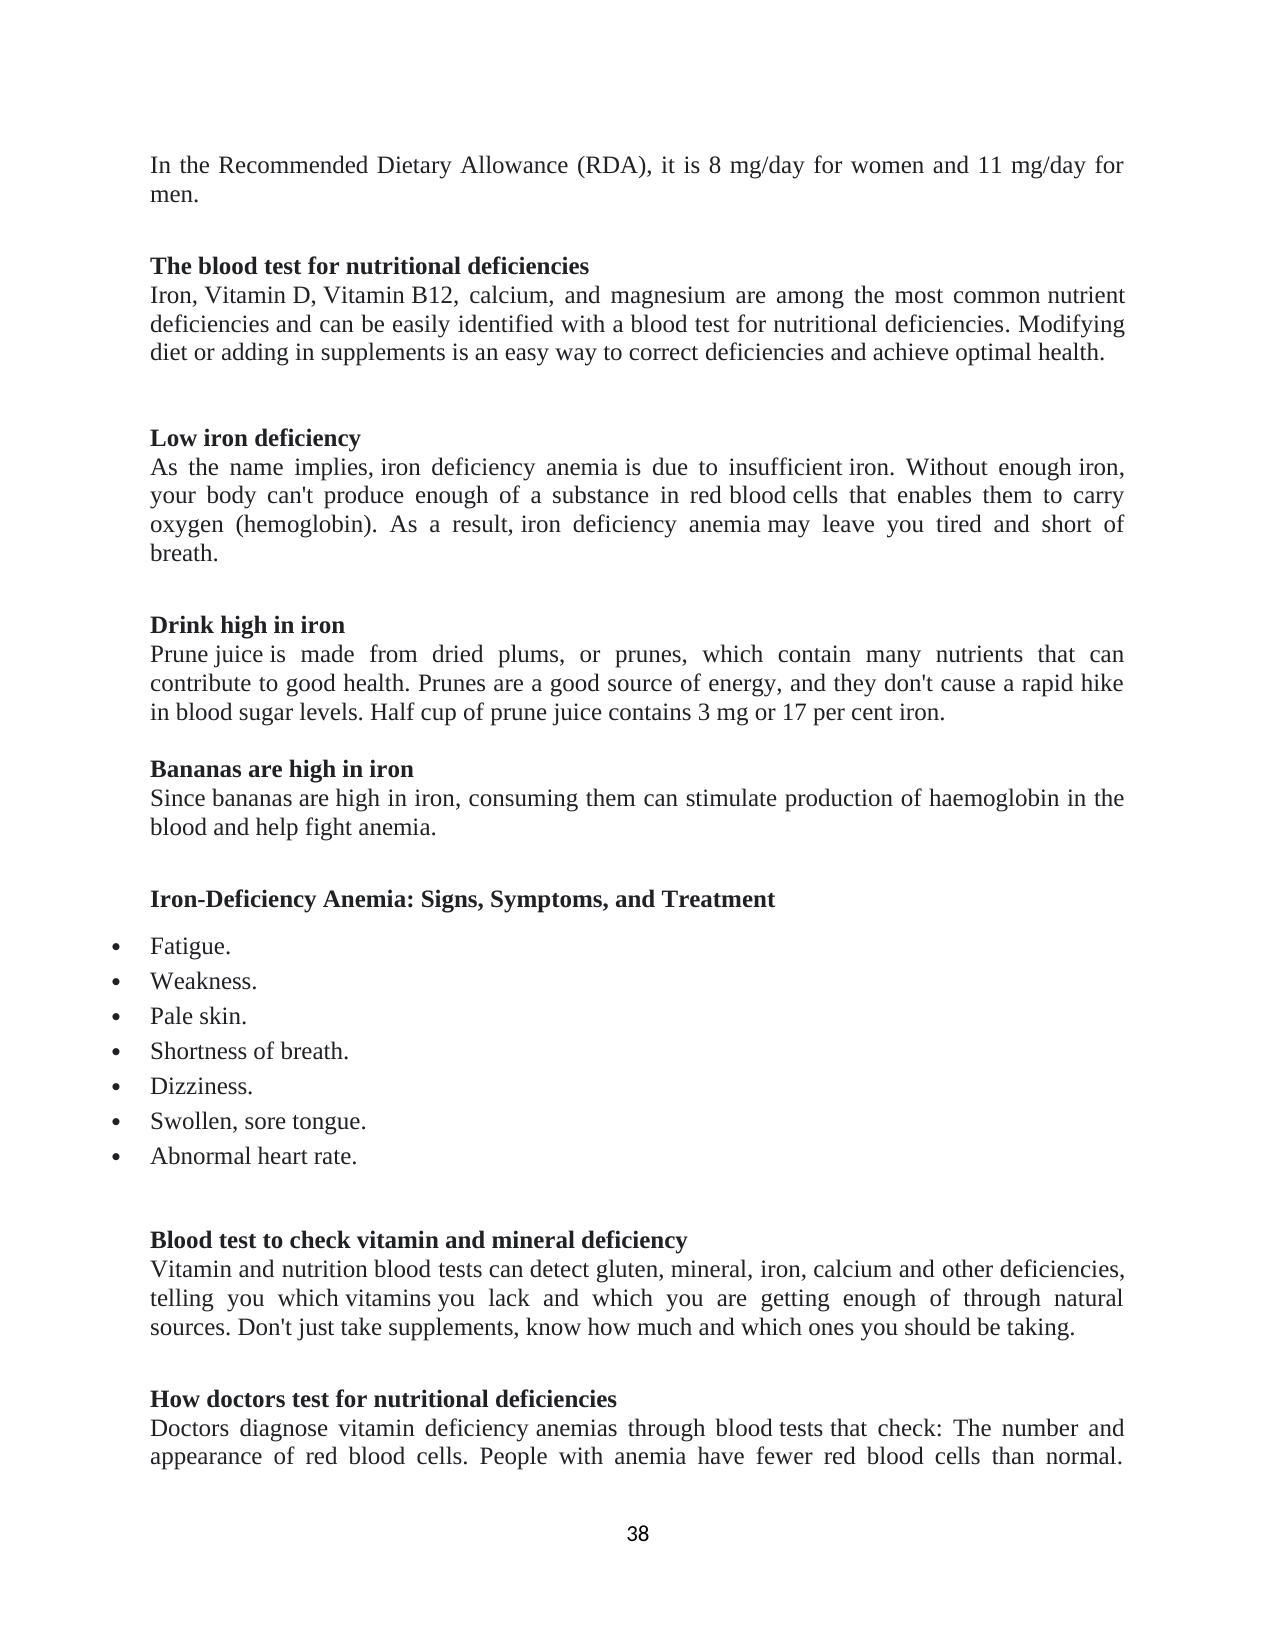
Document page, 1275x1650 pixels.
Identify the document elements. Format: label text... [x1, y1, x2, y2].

text Prune juice is made from dried plums, or prunes, which contain many nutrients that can contribute to good health. Prunes are a good source of energy, and they don't cause a rapid hike in blood sugar levels. Half cup of prune juice contains 3 mg or 17 per cent iron. [150, 639, 1125, 725]
list Swollen, sore tongue. [112, 1106, 1125, 1135]
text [150, 150, 1125, 207]
text Low iron deficiency [150, 394, 1125, 452]
text How doctors test for nutritional deficiencies [150, 1384, 1125, 1413]
text Since bananas are high in iron, consuming them can stimulate production of haemoglobin in the blood and help fight anemia. [150, 783, 1125, 840]
text The blood test for nutritional deficiencies [150, 251, 1125, 280]
text As the name implies, iron deficiency anemia is due to insufficient iron. Without enough iron, your body can't produce enough of a substance in red blood cells that enables them to carry oxygen (hemoglobin). As a result, iron deficiency anemia may leave you tired and short of breath. [150, 452, 1125, 567]
text Iron, Vitamin D, Vitamin B12, calcium, and magnesium are among the most common nutrient deficiencies and can be easily identified with a blood test for nutritional deficiencies. Modifying diet or adding in supplements is an easy way to correct deficiencies and achieve optimal health. [150, 280, 1125, 366]
text Blood test to check vitamin and mineral deficiency [150, 1225, 1125, 1254]
text Bananas are high in iron [150, 754, 1125, 783]
list Fatigue. [112, 931, 1125, 960]
list Abnormal heart rate. [112, 1141, 1125, 1170]
list Weakness. [112, 966, 1125, 995]
list Pale skin. [112, 1001, 1125, 1030]
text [150, 1413, 1125, 1470]
list Shortness of breath. [112, 1036, 1125, 1065]
list Dizziness. [112, 1071, 1125, 1100]
text Vitamin and nutrition blood tests can detect gluten, mineral, iron, calcium and other deficiencies, telling you which vitamins you lack and which you are getting enough of through natural sources. Don't just take supplements, know how much and which ones you should be taking. [150, 1254, 1125, 1340]
text Drink high in iron [150, 610, 1125, 639]
text Iron-Deficiency Anemia: Signs, Symptoms, and Treatment [150, 884, 1125, 913]
